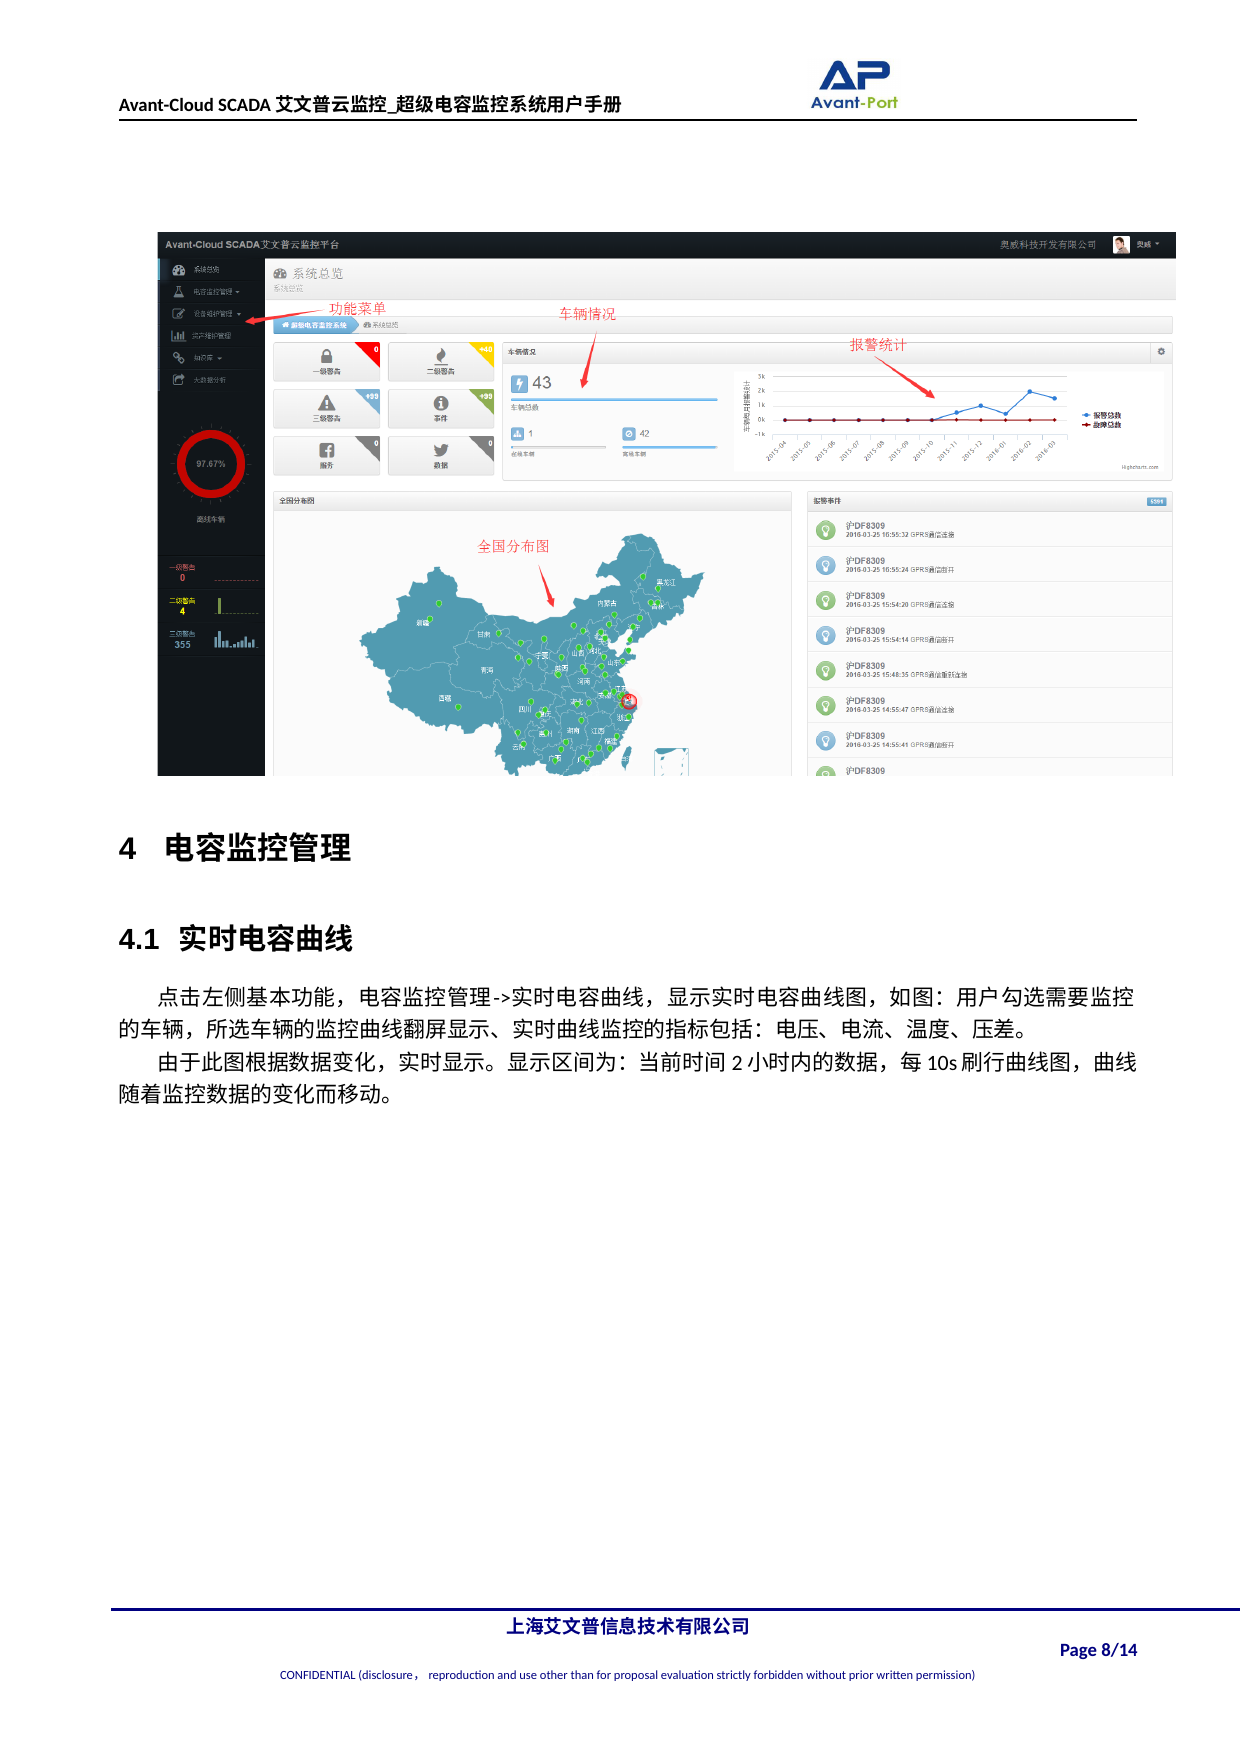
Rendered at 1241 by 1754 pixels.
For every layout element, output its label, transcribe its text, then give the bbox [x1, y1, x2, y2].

picture [157, 232, 1176, 776]
text 点击左侧基本功能，电容监控管理->实时电容曲线，显示实时电容曲线图，如图：用户勾选需要监控的车辆，所选车辆的监控曲线翻屏显示、实时曲线监控的指标包括：电压、电流、温度、压差。 [119, 979, 1137, 1044]
subtitle 电容监控管理 [119, 823, 1137, 868]
text 由于此图根据数据变化，实时显示。显示区间为：当前时间2小时内的数据，每10s刷行曲线图，曲线随着监控数据的变化而移动。 [119, 1044, 1137, 1109]
subtitle 实时电容曲线 [119, 916, 1137, 958]
